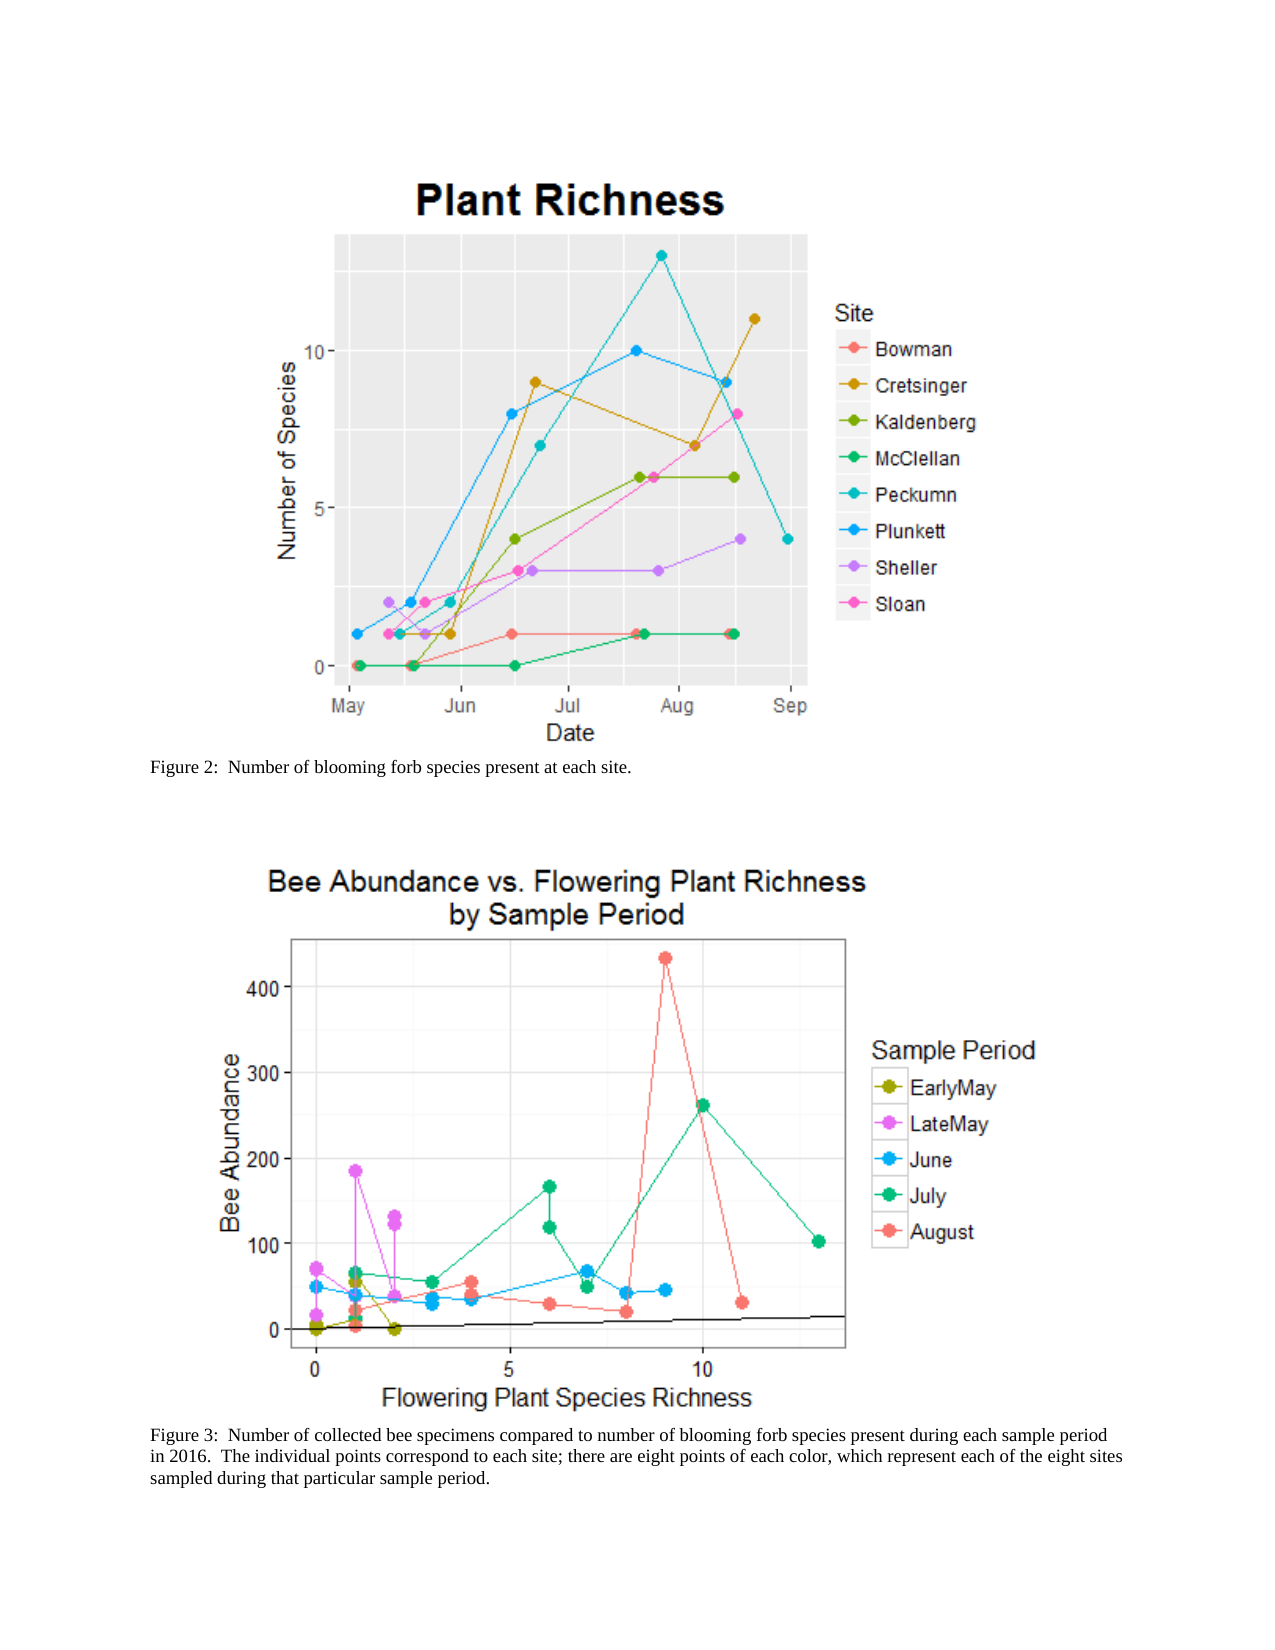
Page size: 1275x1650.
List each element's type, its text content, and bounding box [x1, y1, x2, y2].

picture [259, 150, 1016, 757]
text Figure 3: Number of collected bee specimens compared to number of blooming forb species present during each sample period in 2016. The individual points correspond to each site; there are eight points of each color, which represent each of the eight sites sampled during that particular sample period. [150, 1423, 1125, 1488]
text Figure 2: Number of blooming forb species present at each site. [150, 756, 1125, 778]
picture [200, 856, 1075, 1424]
